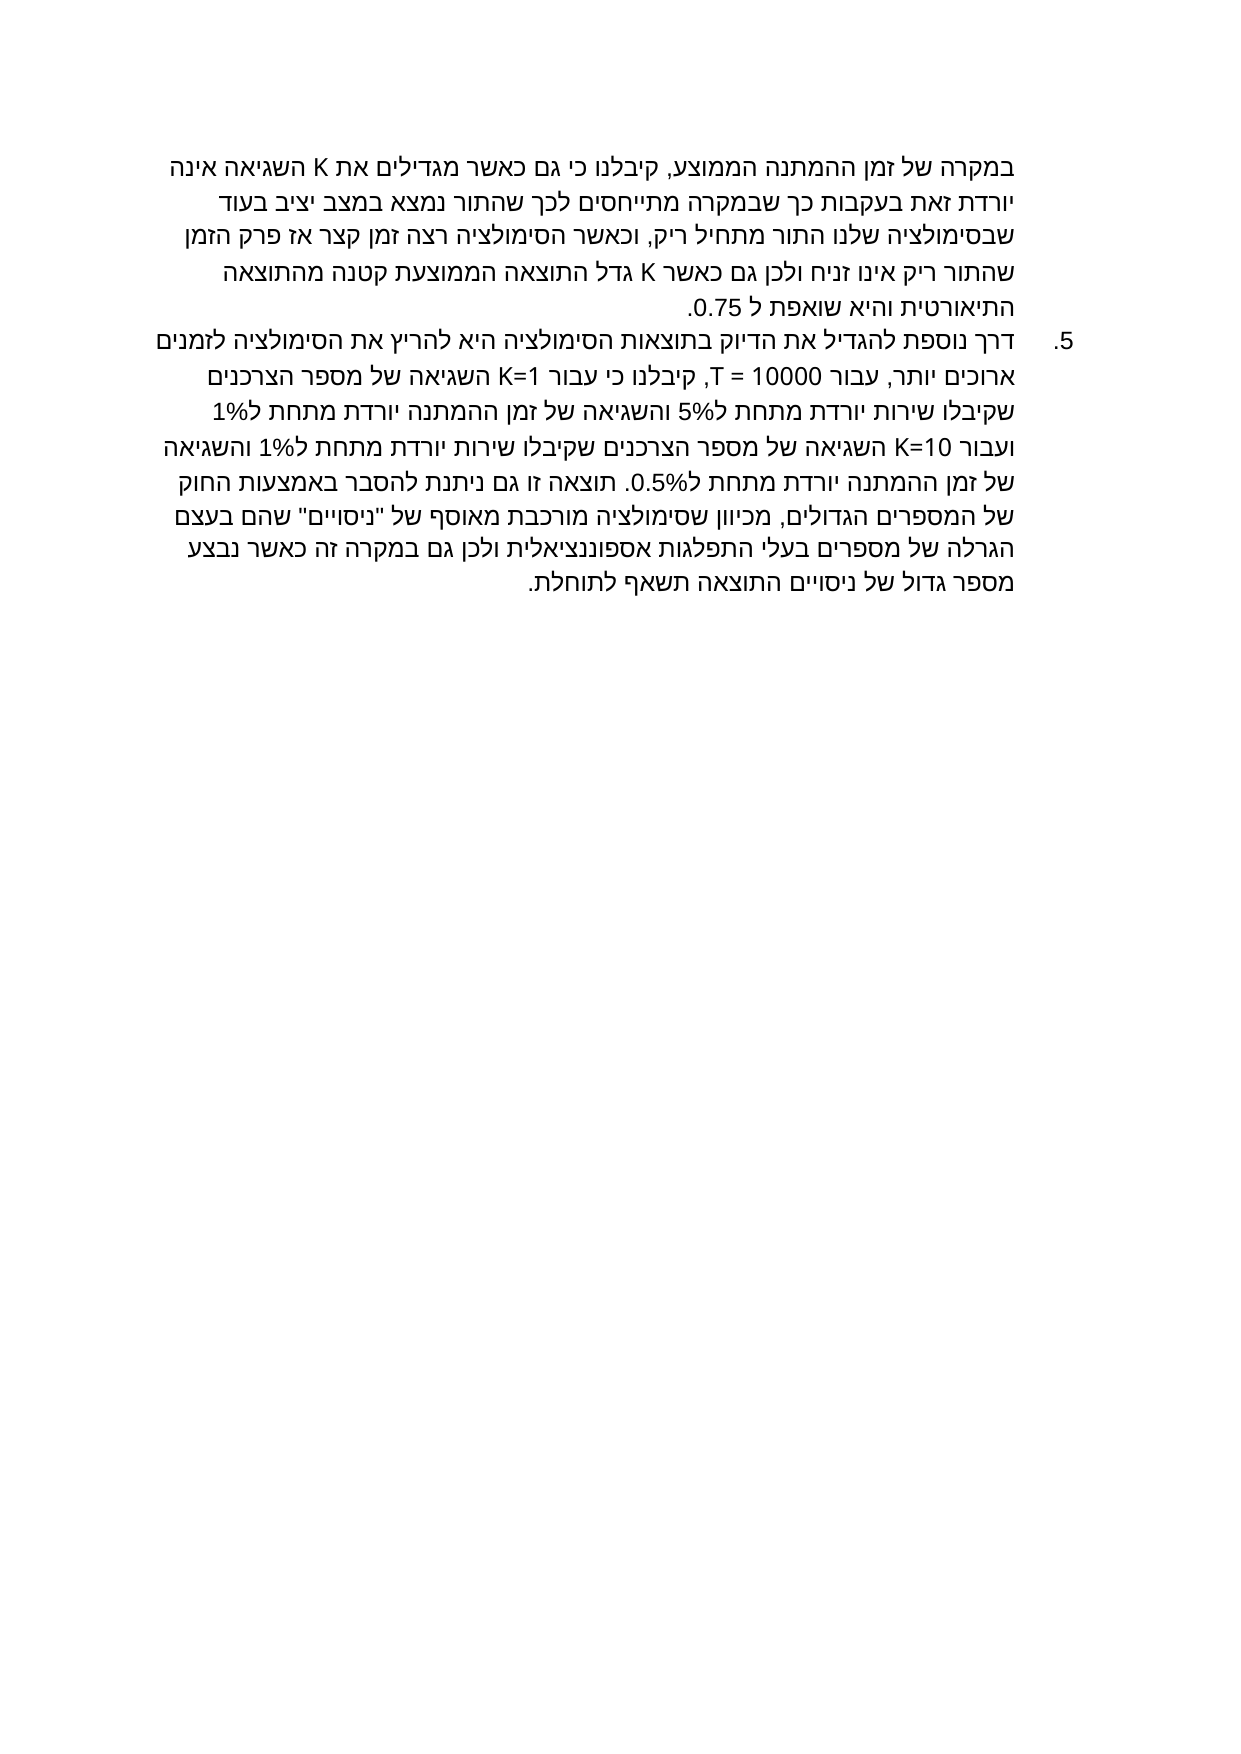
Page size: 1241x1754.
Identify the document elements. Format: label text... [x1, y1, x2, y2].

list דרך נוספת להגדיל את הדיוק בתוצאות הסימולציה היא להריץ את הסימולציה לזמנים ארוכים יותר, עבור T = 10000, קיבלנו כי עבור K=1 השגיאה של מספר הצרכנים שקיבלו שירות יורדת מתחת ל5% והשגיאה של זמן ההמתנה יורדת מתחת ל1% ועבור K=10 השגיאה של מספר הצרכנים שקיבלו שירות יורדת מתחת ל1% והשגיאה של זמן ההמתנה יורדת מתחת ל0.5%. תוצאה זו גם ניתנת להסבר באמצעות החוק של המספרים הגדולים, מכיוון שסימולציה מורכבת מאוסף של "ניסויים" שהם בעצם הגרלה של מספרים בעלי התפלגות אספוננציאלית ולכן גם במקרה זה כאשר נבצע מספר גדול של ניסויים התוצאה תשאף לתוחלת. [150, 326, 1053, 596]
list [150, 150, 1053, 321]
